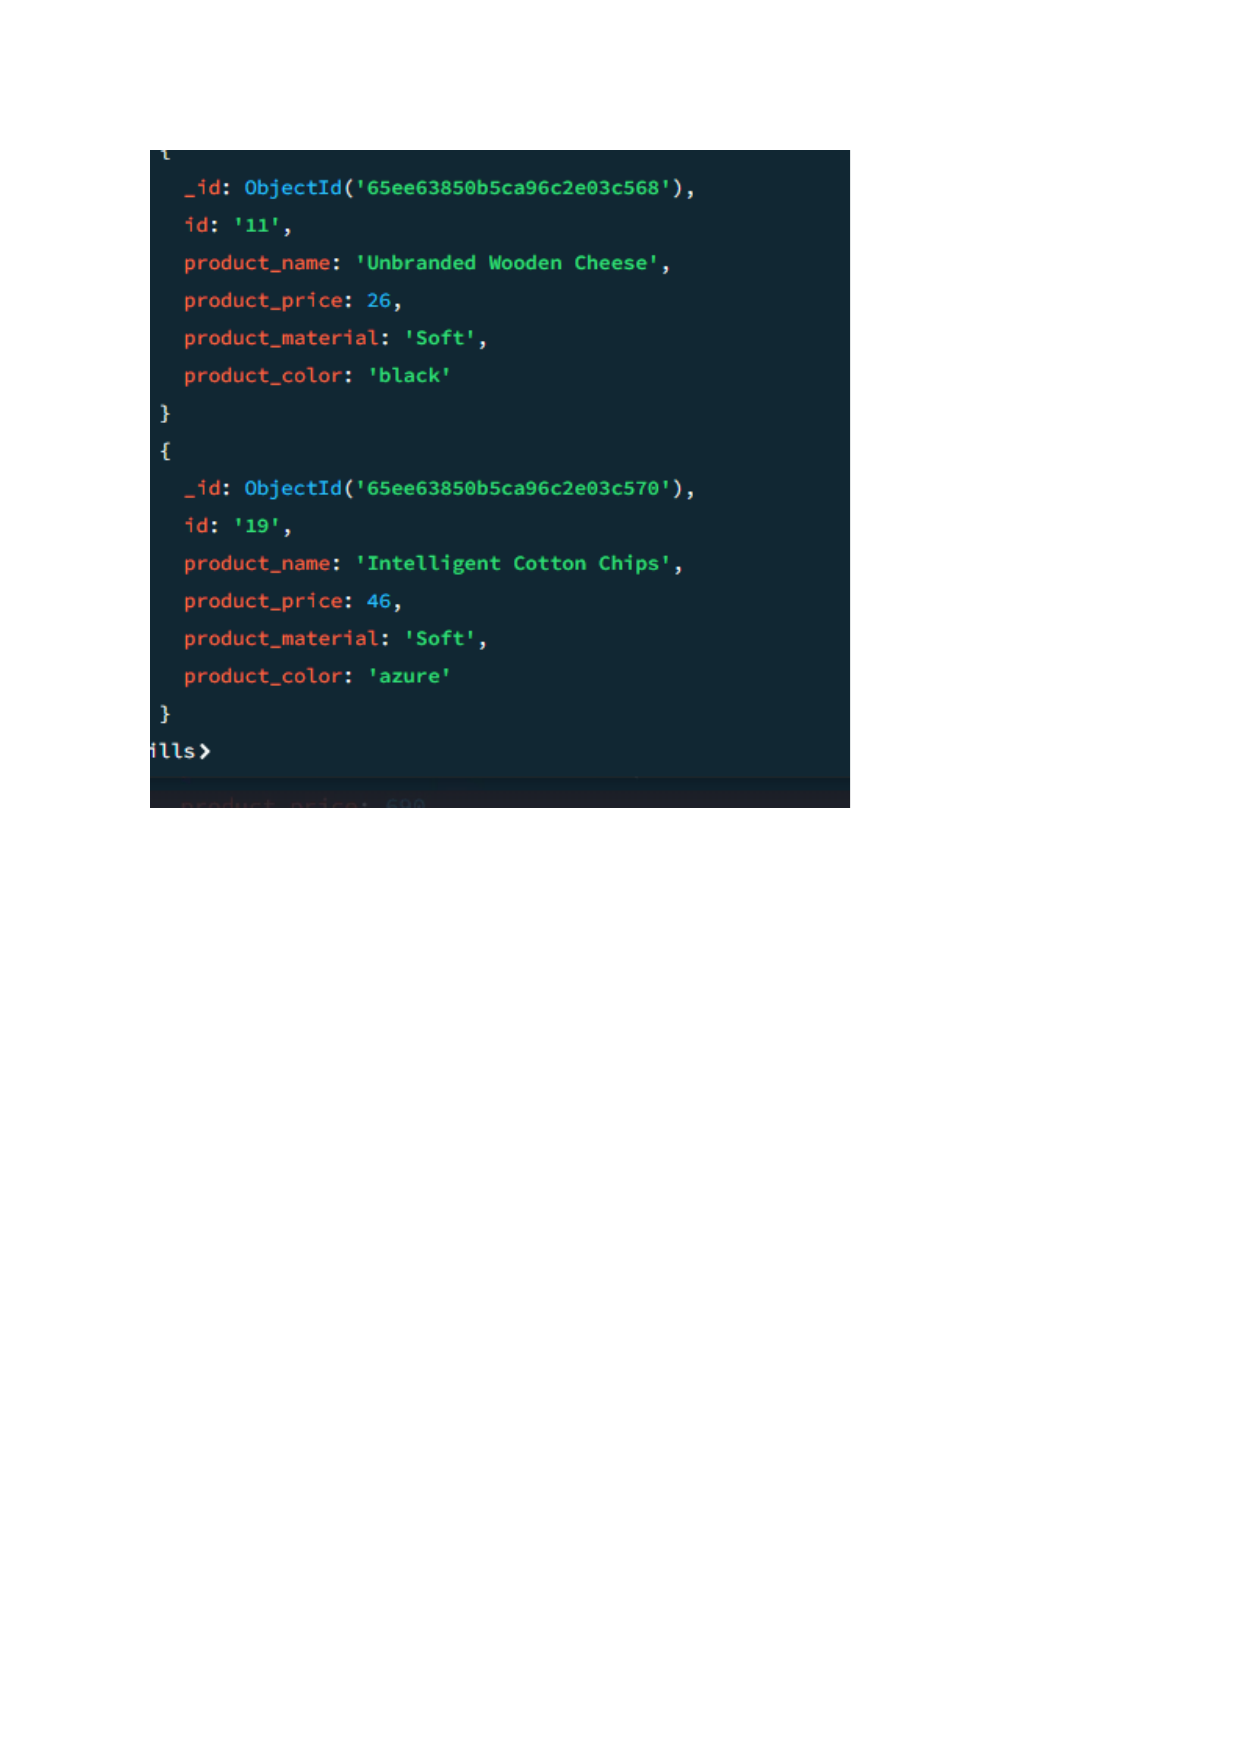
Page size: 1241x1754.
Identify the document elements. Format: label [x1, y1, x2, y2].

picture [150, 150, 851, 808]
